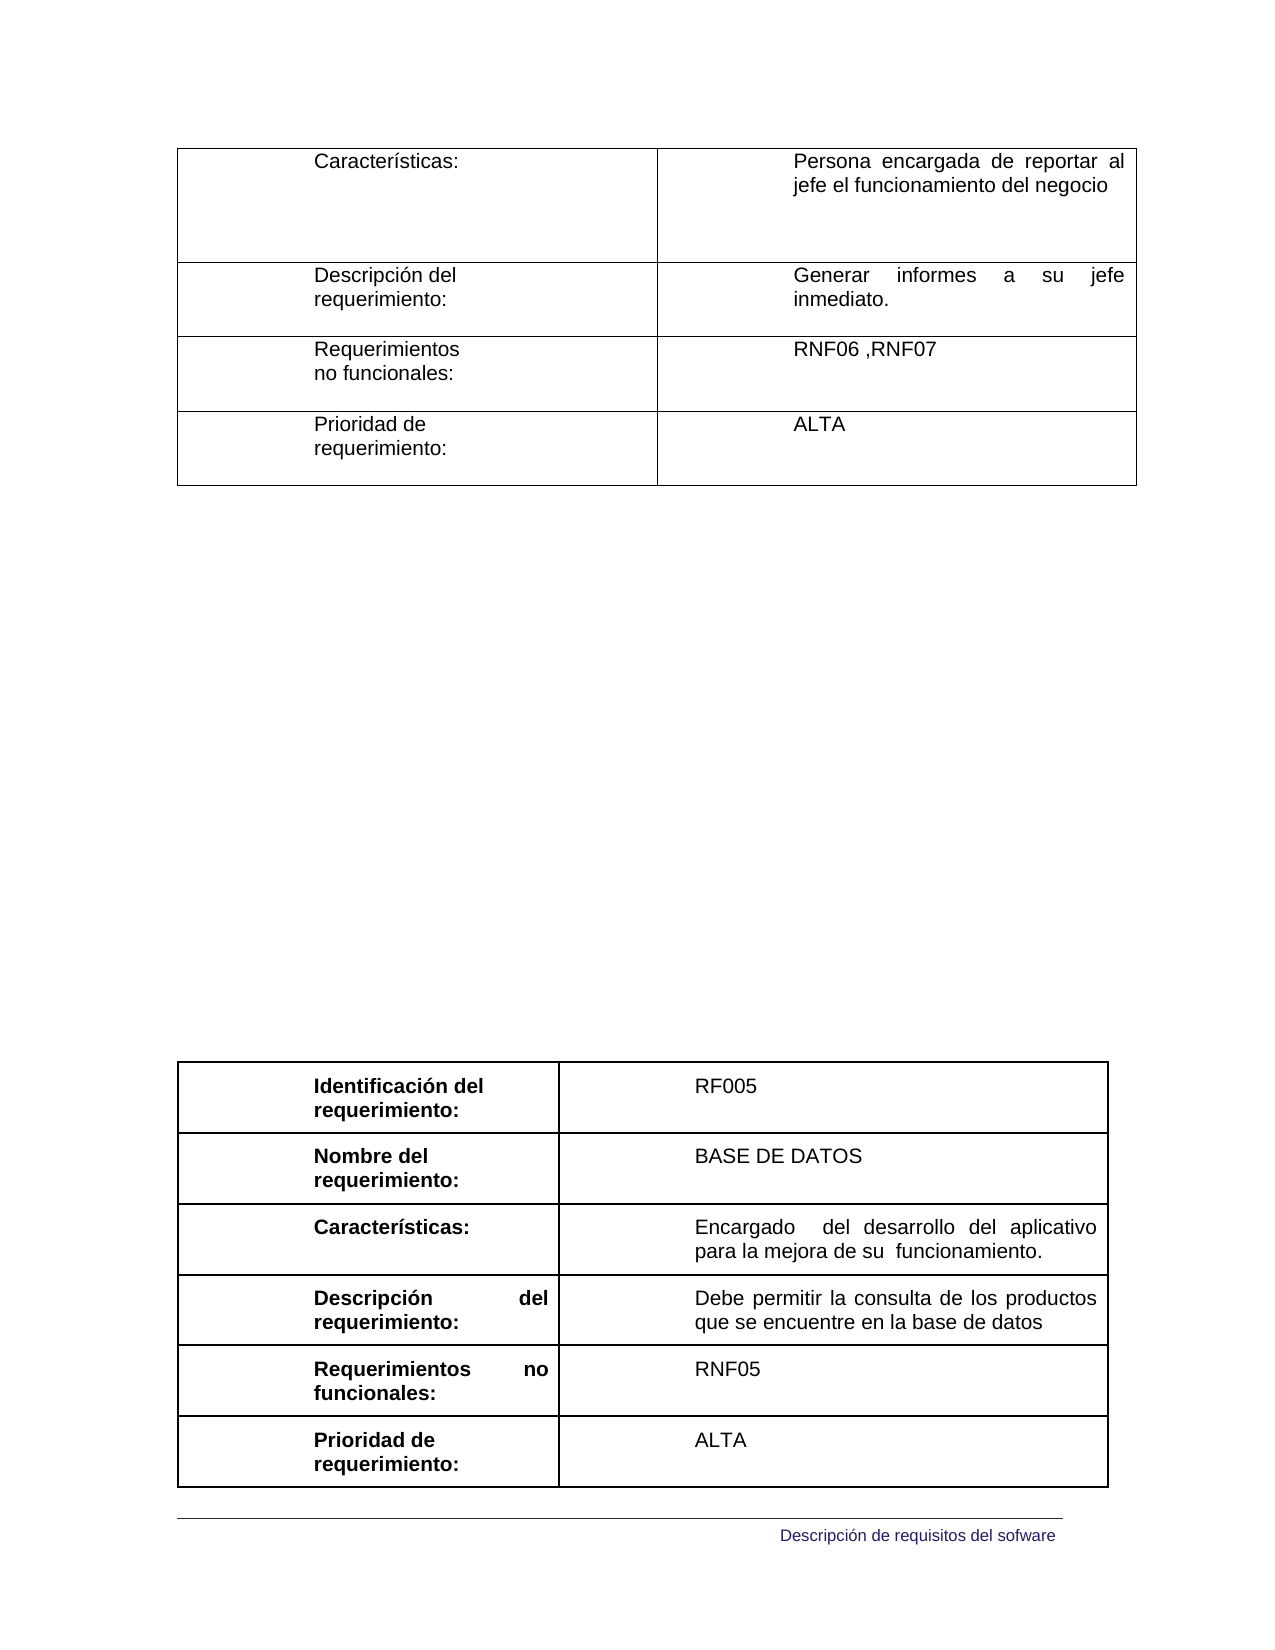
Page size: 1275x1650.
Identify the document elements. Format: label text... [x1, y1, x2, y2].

table_cell Descripción del requerimiento: [178, 263, 657, 336]
table_cell RNF05 [560, 1346, 1107, 1415]
table_cell BASE DE DATOS [560, 1134, 1107, 1203]
table_cell Prioridad de requerimiento: [179, 1417, 558, 1486]
table_cell Requerimientos no funcionales: [178, 337, 657, 411]
table_cell Nombre del requerimiento: [179, 1134, 558, 1203]
table_cell ALTA [658, 412, 1136, 485]
table_cell Debe permitir la consulta de los productos que se encuentre en la base de datos [560, 1276, 1107, 1344]
table_cell Características: [178, 149, 657, 262]
table_cell Persona encargada de reportar al jefe el funcionamiento del negocio [658, 149, 1136, 262]
table_cell Generar informes a su jefe inmediato. [658, 263, 1136, 336]
table_cell ALTA [560, 1417, 1107, 1486]
table_cell Descripción del requerimiento: [179, 1276, 558, 1344]
table_cell Características: [179, 1205, 558, 1273]
table_cell Requerimientos no funcionales: [179, 1346, 558, 1415]
table_header RF005 [560, 1063, 1107, 1132]
table_cell Encargado del desarrollo del aplicativo para la mejora de su funcionamiento. [560, 1205, 1107, 1273]
table_header Identificación del requerimiento: [179, 1063, 558, 1132]
table_cell RNF06 ,RNF07 [658, 337, 1136, 411]
table_cell Prioridad de requerimiento: [178, 412, 657, 485]
